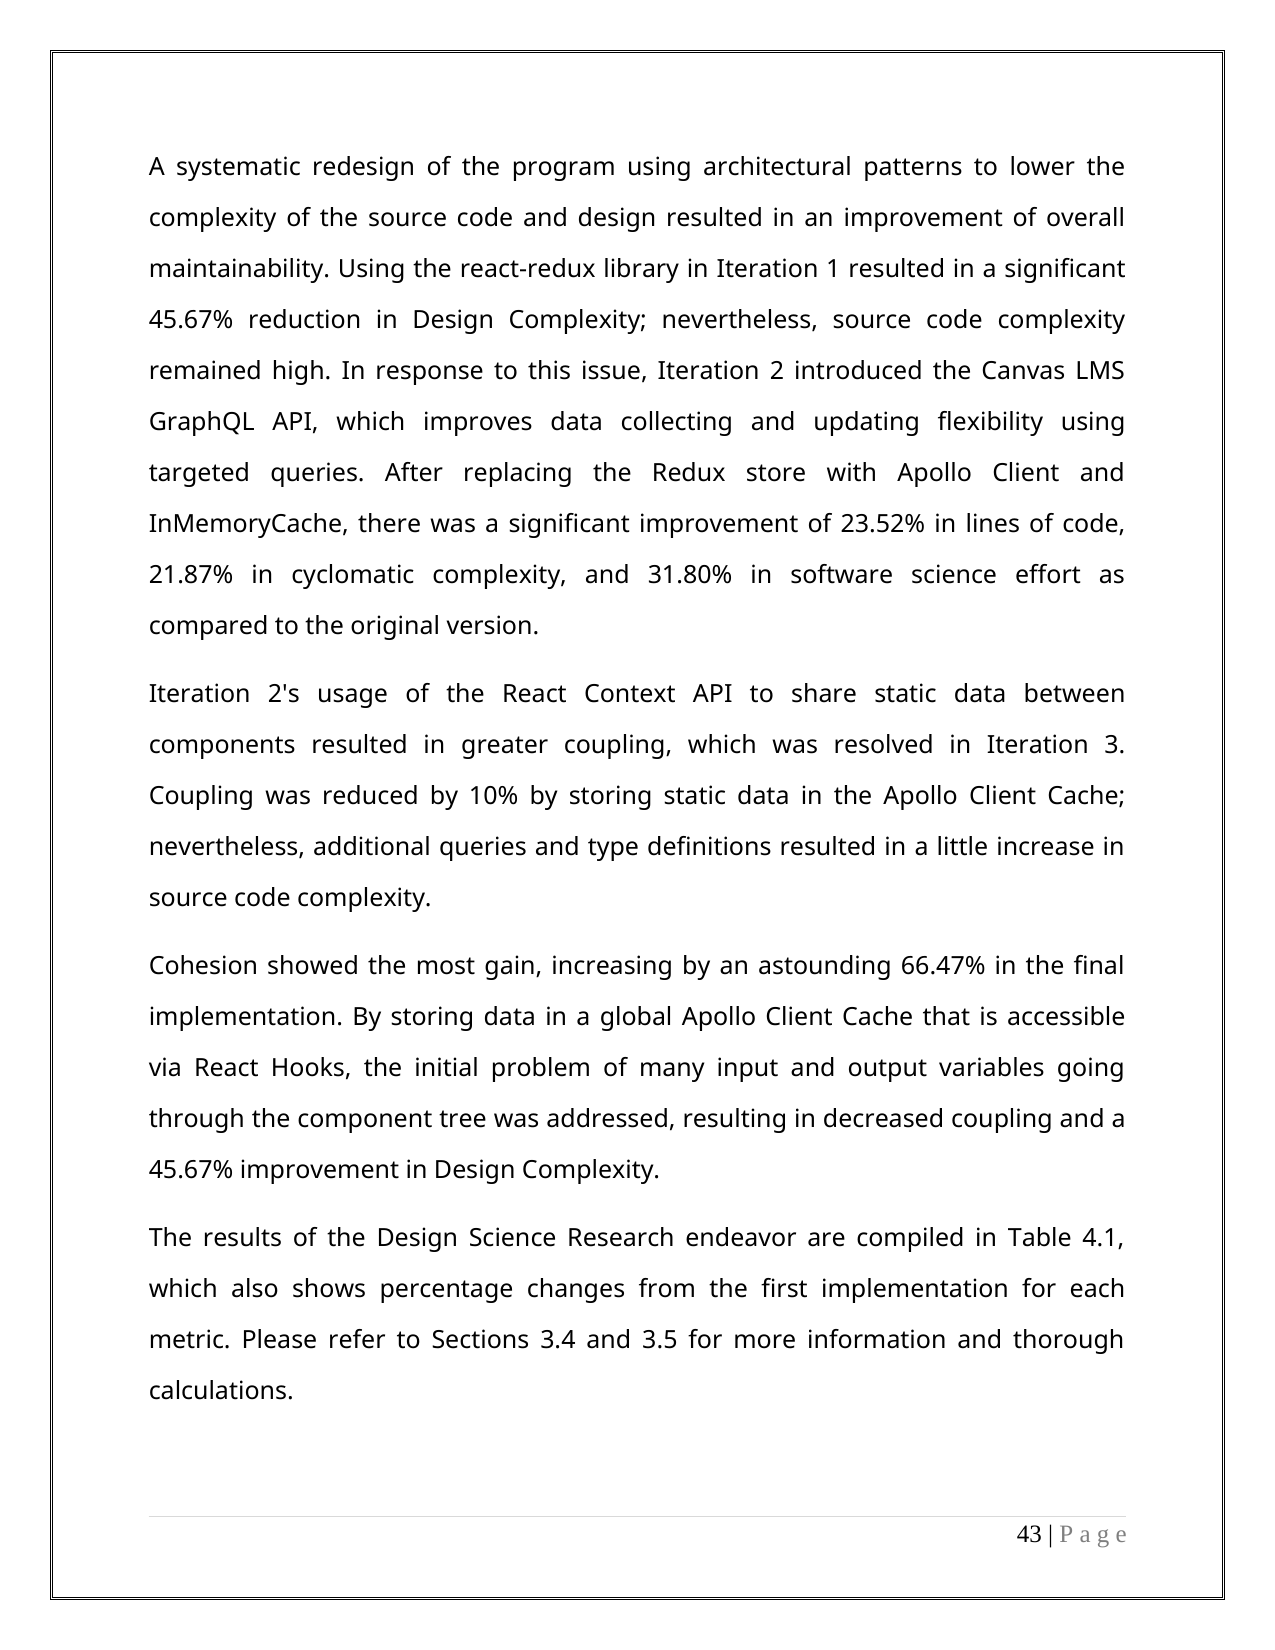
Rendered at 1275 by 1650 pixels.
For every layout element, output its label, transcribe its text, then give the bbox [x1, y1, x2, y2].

text A systematic redesign of the program using architectural patterns to lower the complexity of the source code and design resulted in an improvement of overall maintainability. Using the react-redux library in Iteration 1 resulted in a significant 45.67% reduction in Design Complexity; nevertheless, source code complexity remained high. In response to this issue, Iteration 2 introduced the Canvas LMS GraphQL API, which improves data collecting and updating flexibility using targeted queries. After replacing the Redux store with Apollo Client and InMemoryCache, there was a significant improvement of 23.52% in lines of code, 21.87% in cyclomatic complexity, and 31.80% in software science effort as compared to the original version. [148, 148, 1126, 642]
text Cohesion showed the most gain, increasing by an astounding 66.47% in the final implementation. By storing data in a global Apollo Client Cache that is accessible via React Hooks, the initial problem of many input and output variables going through the component tree was addressed, resulting in decreased coupling and a 45.67% improvement in Design Complexity. [148, 947, 1126, 1186]
text The results of the Design Science Research endeavor are compiled in Table 4.1, which also shows percentage changes from the first implementation for each metric. Please refer to Sections 3.4 and 3.5 for more information and thorough calculations. [148, 1219, 1126, 1407]
text Iteration 2's usage of the React Context API to share static data between components resulted in greater coupling, which was resolved in Iteration 3. Coupling was reduced by 10% by storing static data in the Apollo Client Cache; nevertheless, additional queries and type definitions resulted in a little increase in source code complexity. [148, 676, 1126, 914]
